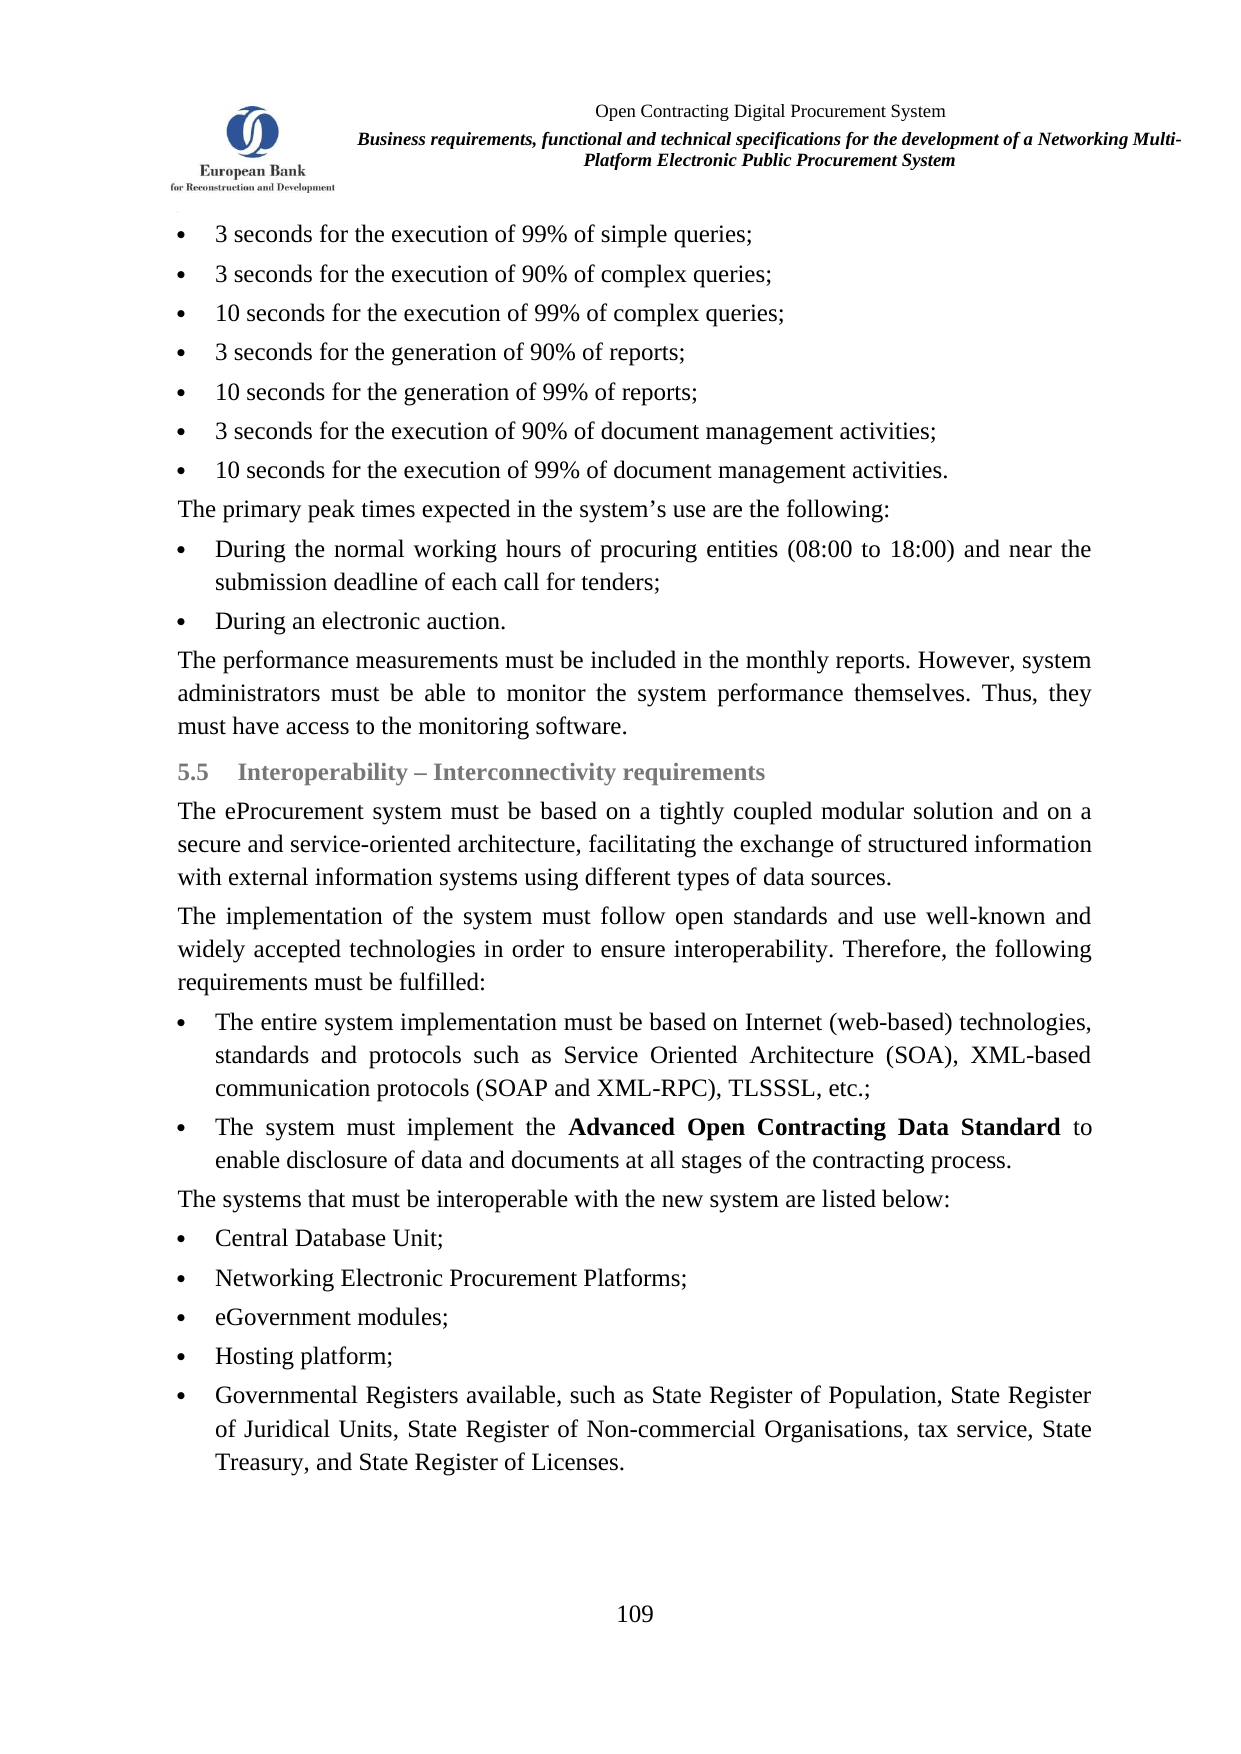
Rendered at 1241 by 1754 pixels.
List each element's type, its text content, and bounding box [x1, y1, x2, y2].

picture [170, 106, 335, 193]
text The eProcurement system must be based on a tightly coupled modular solution and on a secure and service-oriented architecture, facilitating the exchange of structured information with external information systems using different types of data sources. [177, 796, 1092, 891]
text 10 seconds for the execution of 99% of document management activities. [177, 455, 1092, 484]
text The primary peak times expected in the system’s use are the following: [177, 494, 1092, 523]
text 3 seconds for the execution of 90% of complex queries; [177, 259, 1092, 287]
text Networking Electronic Procurement Platforms; [177, 1263, 1092, 1292]
text eGovernment modules; [177, 1302, 1092, 1331]
text Governmental Registers available, such as State Register of Population, State Register of Juridical Units, State Register of Non-commercial Organisations, tax service, State Treasury, and State Register of Licenses. [177, 1381, 1092, 1475]
text During an electronic auction. [177, 606, 1092, 635]
text 3 seconds for the execution of 99% of simple queries; [177, 219, 1092, 248]
text The entire system implementation must be based on Internet (web-based) technologies, standards and protocols such as Service Oriented Architecture (SOA), XML-based communication protocols (SOAP and XML-RPC), TLSSSL, etc.; [177, 1007, 1092, 1101]
text The systems that must be interoperable with the new system are listed below: [177, 1184, 1092, 1213]
text The implementation of the system must follow open standards and use well-known and widely accepted technologies in order to ensure interoperability. Therefore, the following requirements must be fulfilled: [177, 901, 1092, 996]
text Central Database Unit; [177, 1223, 1092, 1252]
text During the normal working hours of procuring entities (08:00 to 18:00) and near the submission deadline of each call for tenders; [177, 534, 1092, 595]
text 10 seconds for the generation of 99% of reports; [177, 377, 1092, 405]
text Hosting platform; [177, 1341, 1092, 1370]
text 3 seconds for the generation of 90% of reports; [177, 337, 1092, 366]
text 10 seconds for the execution of 99% of complex queries; [177, 298, 1092, 327]
text The system must implement the Advanced Open Contracting Data Standard to enable disclosure of data and documents at all stages of the contracting process. [177, 1112, 1092, 1174]
text The performance measurements must be included in the monthly reports. However, system administrators must be able to monitor the system performance themselves. Thus, they must have access to the monitoring software. [177, 645, 1092, 740]
subtitle Interoperability – Interconnectivity requirements [177, 757, 1092, 786]
text 3 seconds for the execution of 90% of document management activities; [177, 416, 1092, 444]
